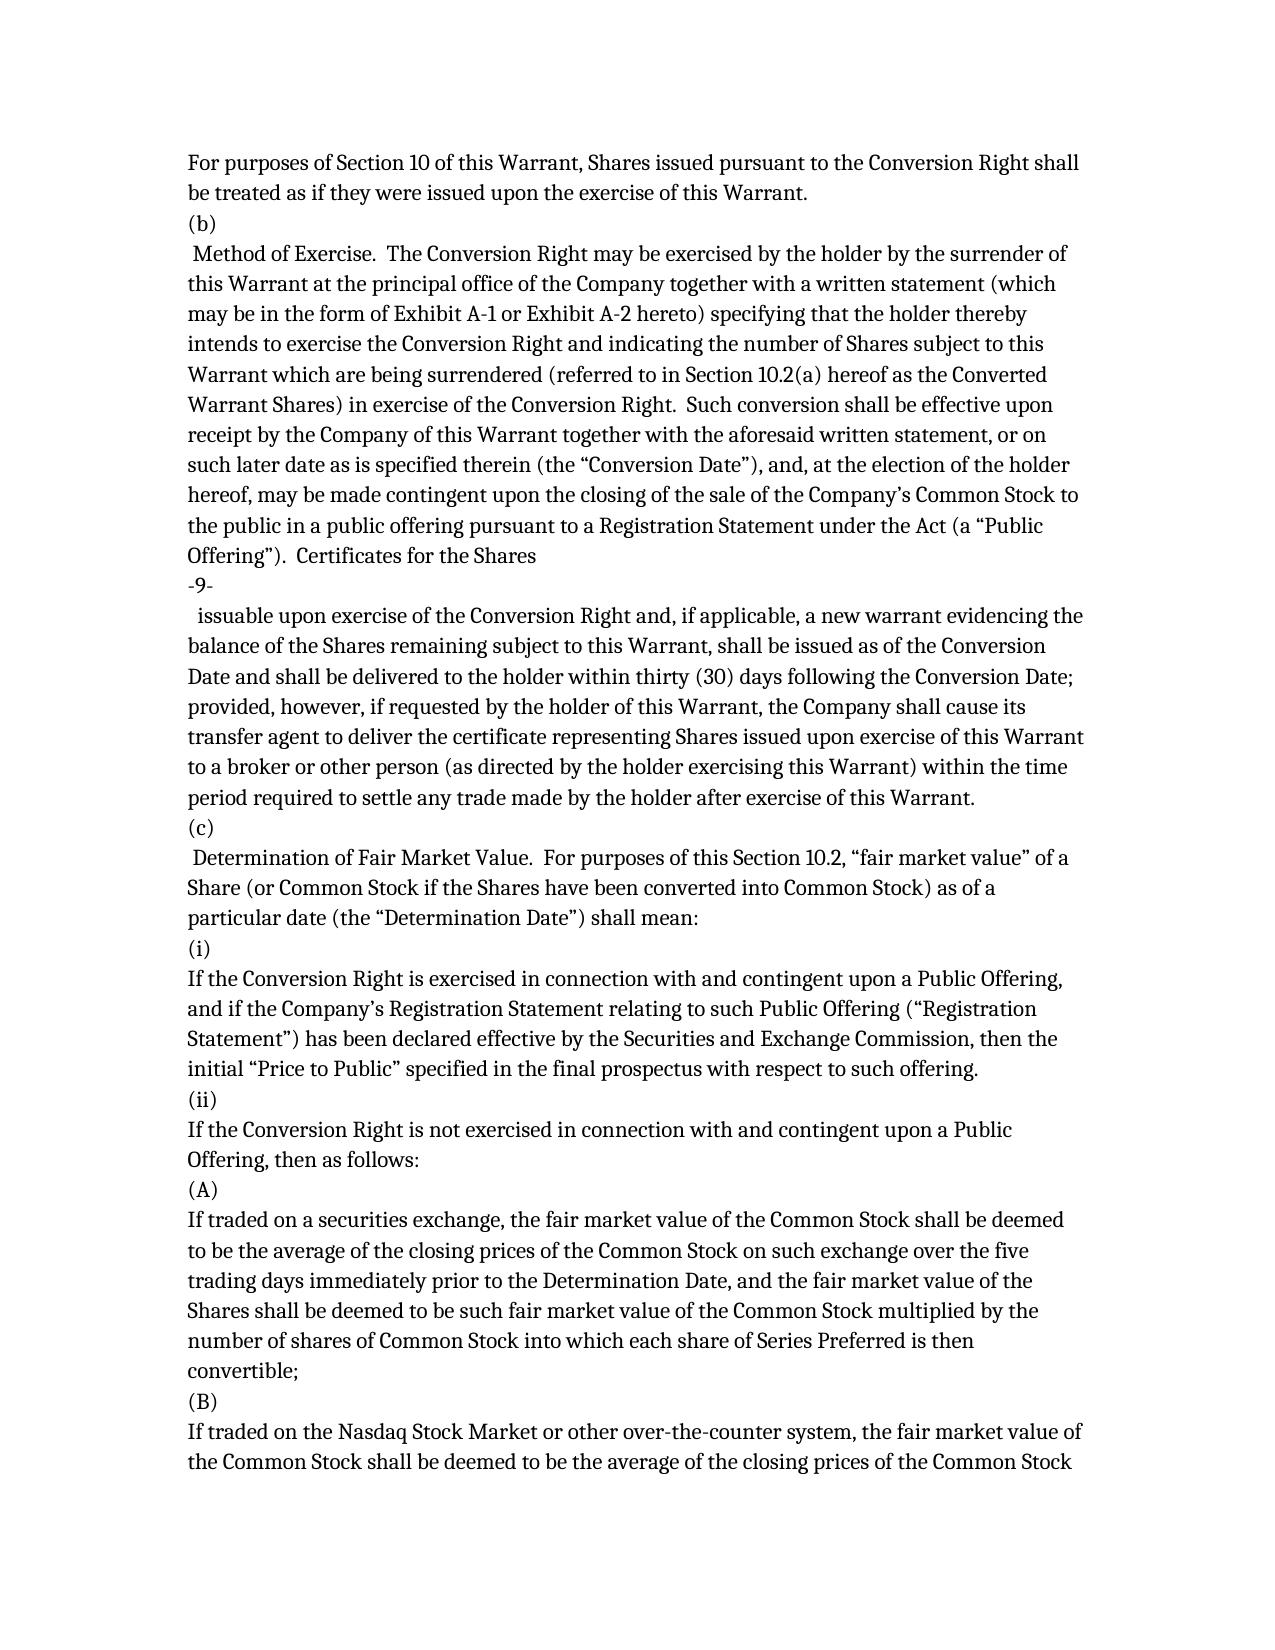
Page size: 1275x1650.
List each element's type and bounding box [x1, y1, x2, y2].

text [187, 150, 1087, 1475]
